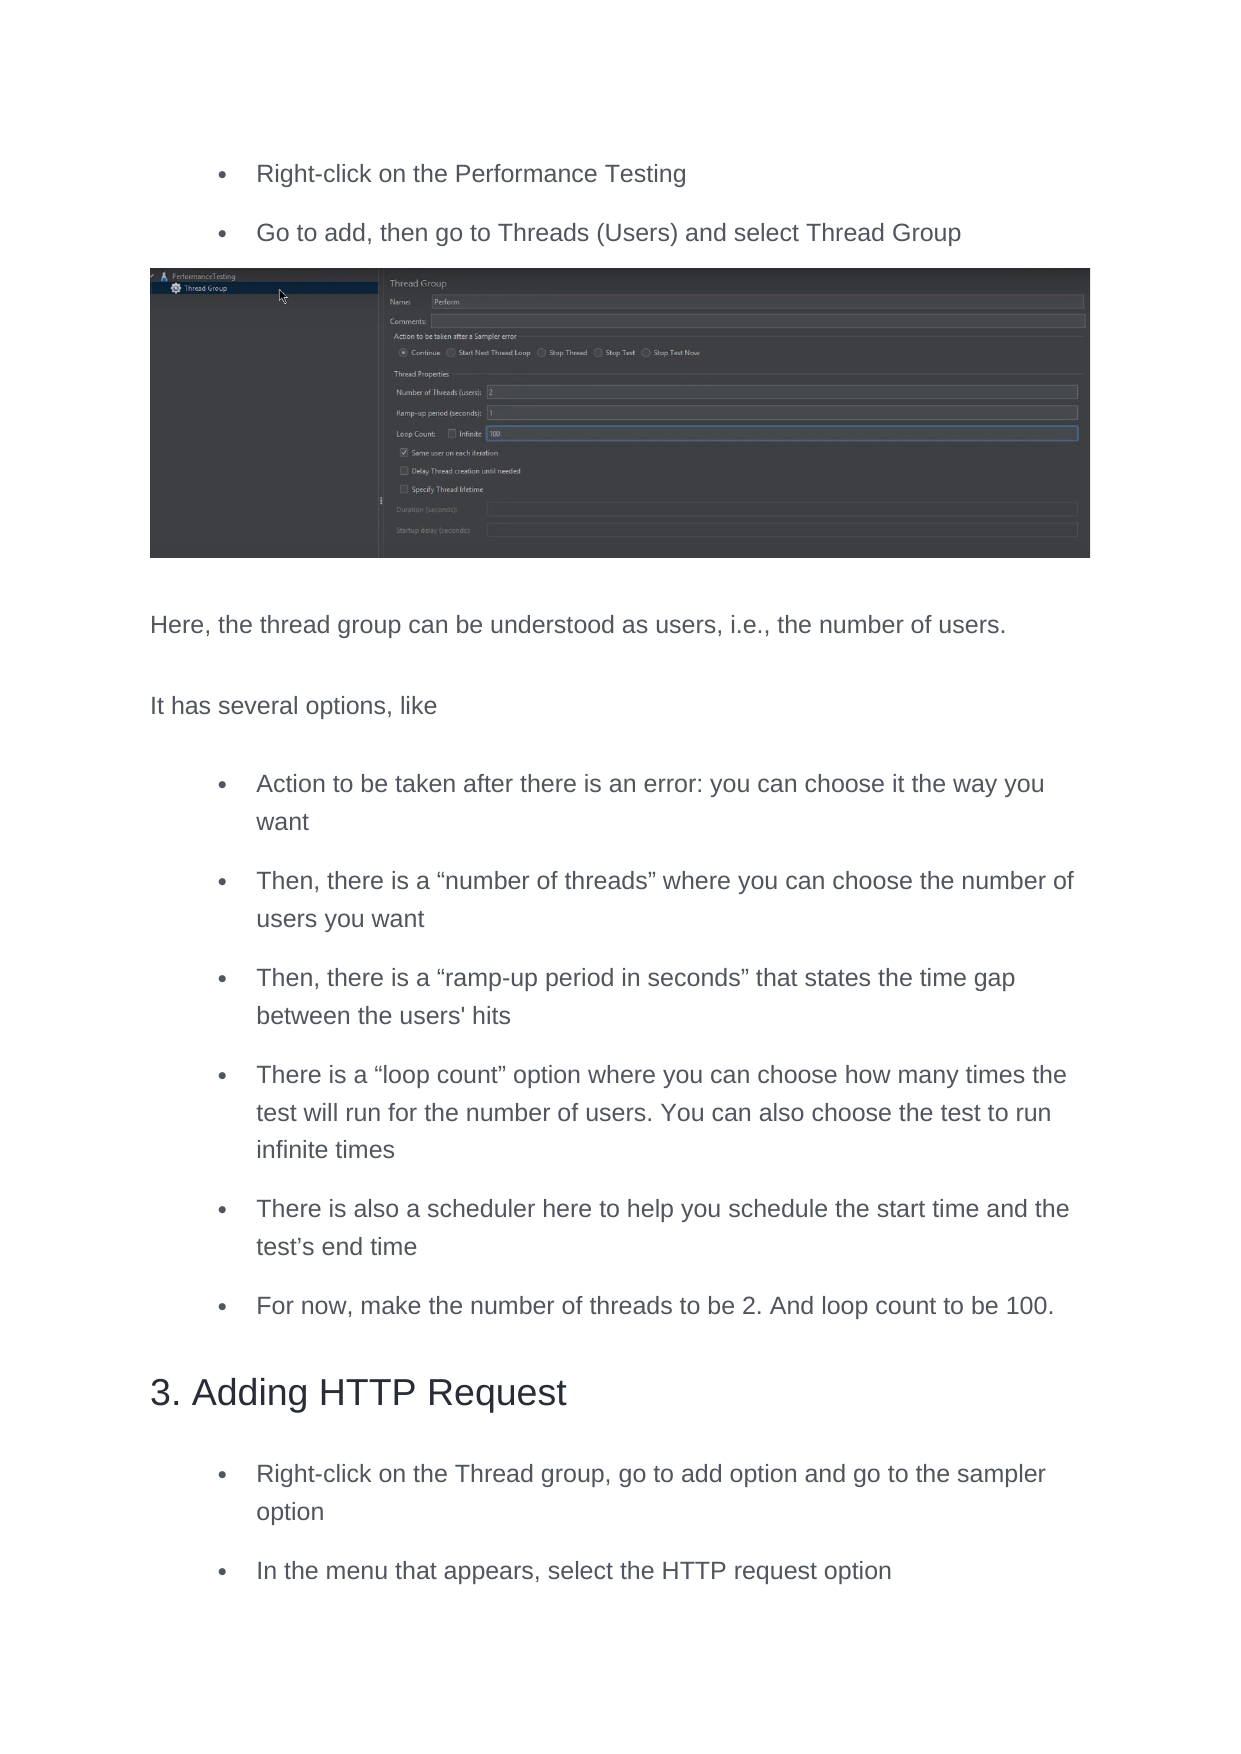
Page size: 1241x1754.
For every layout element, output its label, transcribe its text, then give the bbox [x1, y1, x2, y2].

list There is a “loop count” option where you can choose how many times the test will run for the number of users. You can also choose the test to run infinite times [219, 1051, 1090, 1164]
text It has several options, like [150, 679, 1090, 720]
picture [150, 268, 1091, 558]
list Go to add, then go to Threads (Users) and select Thread Group [219, 209, 1090, 247]
list Right-click on the Thread group, go to add option and go to the sampler option [219, 1451, 1090, 1526]
text Here, the thread group can be understood as users, i.e., the number of users. [150, 598, 1090, 639]
list Right-click on the Performance Testing [219, 150, 1090, 187]
list Then, there is a “ramp-up period in seconds” that states the time gap between the users' hits [219, 954, 1090, 1029]
list Then, there is a “number of threads” where you can choose the number of users you want [219, 857, 1090, 932]
list There is also a scheduler here to help you schedule the start time and the test’s end time [219, 1186, 1090, 1261]
text 3. Adding HTTP Request [150, 1370, 1090, 1413]
list For now, make the number of threads to be 2. And loop count to be 100. [219, 1282, 1090, 1320]
list In the menu that appears, select the HTTP request option [219, 1547, 1090, 1585]
list Action to be taken after there is an error: you can choose it the way you want [219, 761, 1090, 836]
